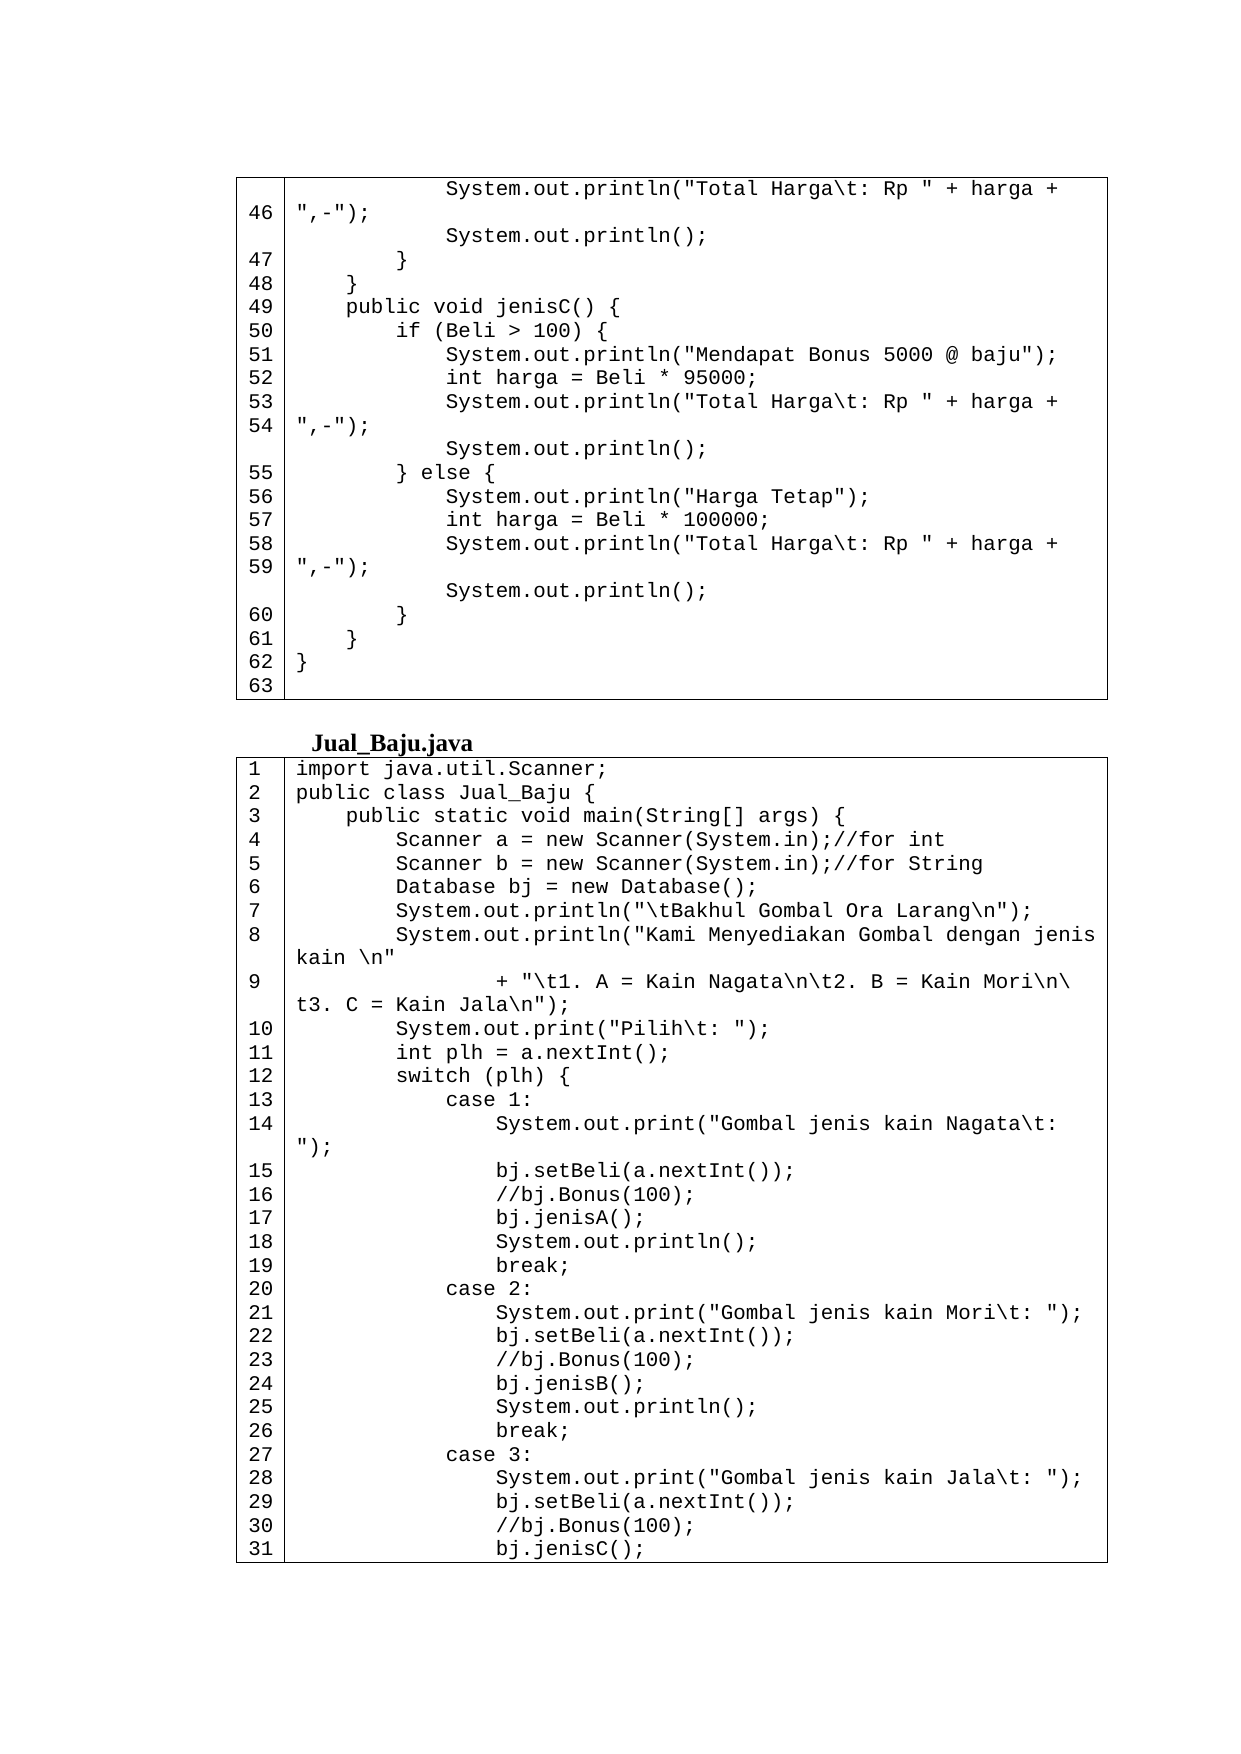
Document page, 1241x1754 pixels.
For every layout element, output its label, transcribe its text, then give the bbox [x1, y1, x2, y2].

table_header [237, 178, 284, 698]
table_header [285, 758, 1107, 1562]
text Jual_Baju.java [236, 728, 1063, 757]
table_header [285, 178, 1107, 698]
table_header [237, 758, 284, 1562]
